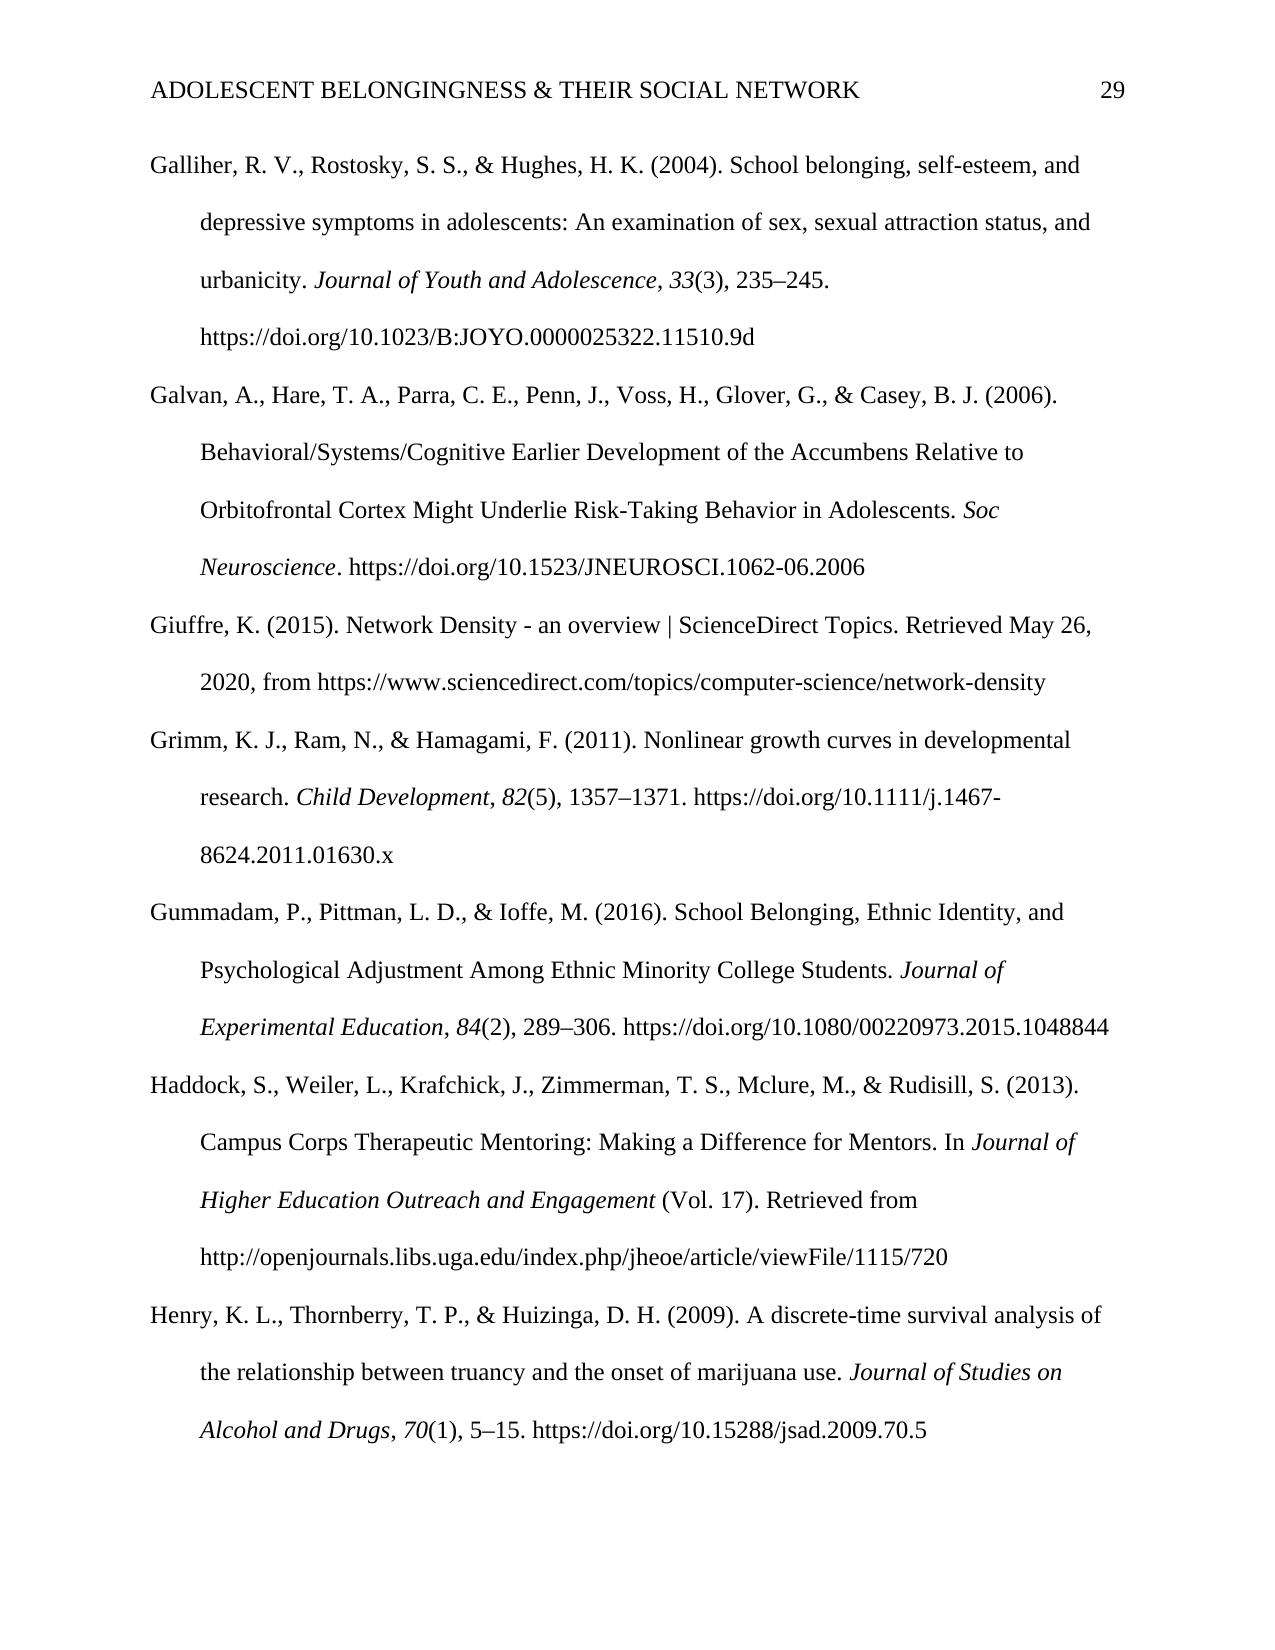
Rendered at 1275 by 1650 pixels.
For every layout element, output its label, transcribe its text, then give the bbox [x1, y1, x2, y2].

text Galvan, A., Hare, T. A., Parra, C. E., Penn, J., Voss, H., Glover, G., & Casey, B. J. (2006). Behavioral/Systems/Cognitive Earlier Development of the Accumbens Relative to Orbitofrontal Cortex Might Underlie Risk-Taking Behavior in Adolescents. Soc Neuroscience. https://doi.org/10.1523/JNEUROSCI.1062-06.2006 [150, 380, 1125, 581]
text Gummadam, P., Pittman, L. D., & Ioffe, M. (2016). School Belonging, Ethnic Identity, and Psychological Adjustment Among Ethnic Minority College Students. Journal of Experimental Education, 84(2), 289–306. https://doi.org/10.1080/00220973.2015.1048844 [150, 897, 1125, 1041]
text Haddock, S., Weiler, L., Krafchick, J., Zimmerman, T. S., Mclure, M., & Rudisill, S. (2013). Campus Corps Therapeutic Mentoring: Making a Difference for Mentors. In Journal of Higher Education Outreach and Engagement (Vol. 17). Retrieved from http://openjournals.libs.uga.edu/index.php/jheoe/article/viewFile/1115/720 [150, 1070, 1125, 1271]
text Giuffre, K. (2015). Network Density - an overview | ScienceDirect Topics. Retrieved May 26, 2020, from https://www.sciencedirect.com/topics/computer-science/network-density [150, 610, 1125, 696]
text Grimm, K. J., Ram, N., & Hamagami, F. (2011). Nonlinear growth curves in developmental research. Child Development, 82(5), 1357–1371. https://doi.org/10.1111/j.1467-8624.2011.01630.x [150, 725, 1125, 869]
text Henry, K. L., Thornberry, T. P., & Huizinga, D. H. (2009). A discrete-time survival analysis of the relationship between truancy and the onset of marijuana use. Journal of Studies on Alcohol and Drugs, 70(1), 5–15. https://doi.org/10.15288/jsad.2009.70.5 [150, 1300, 1125, 1444]
text Galliher, R. V., Rostosky, S. S., & Hughes, H. K. (2004). School belonging, self-esteem, and depressive symptoms in adolescents: An examination of sex, sexual attraction status, and urbanicity. Journal of Youth and Adolescence, 33(3), 235–245. https://doi.org/10.1023/B:JOYO.0000025322.11510.9d [150, 150, 1125, 351]
